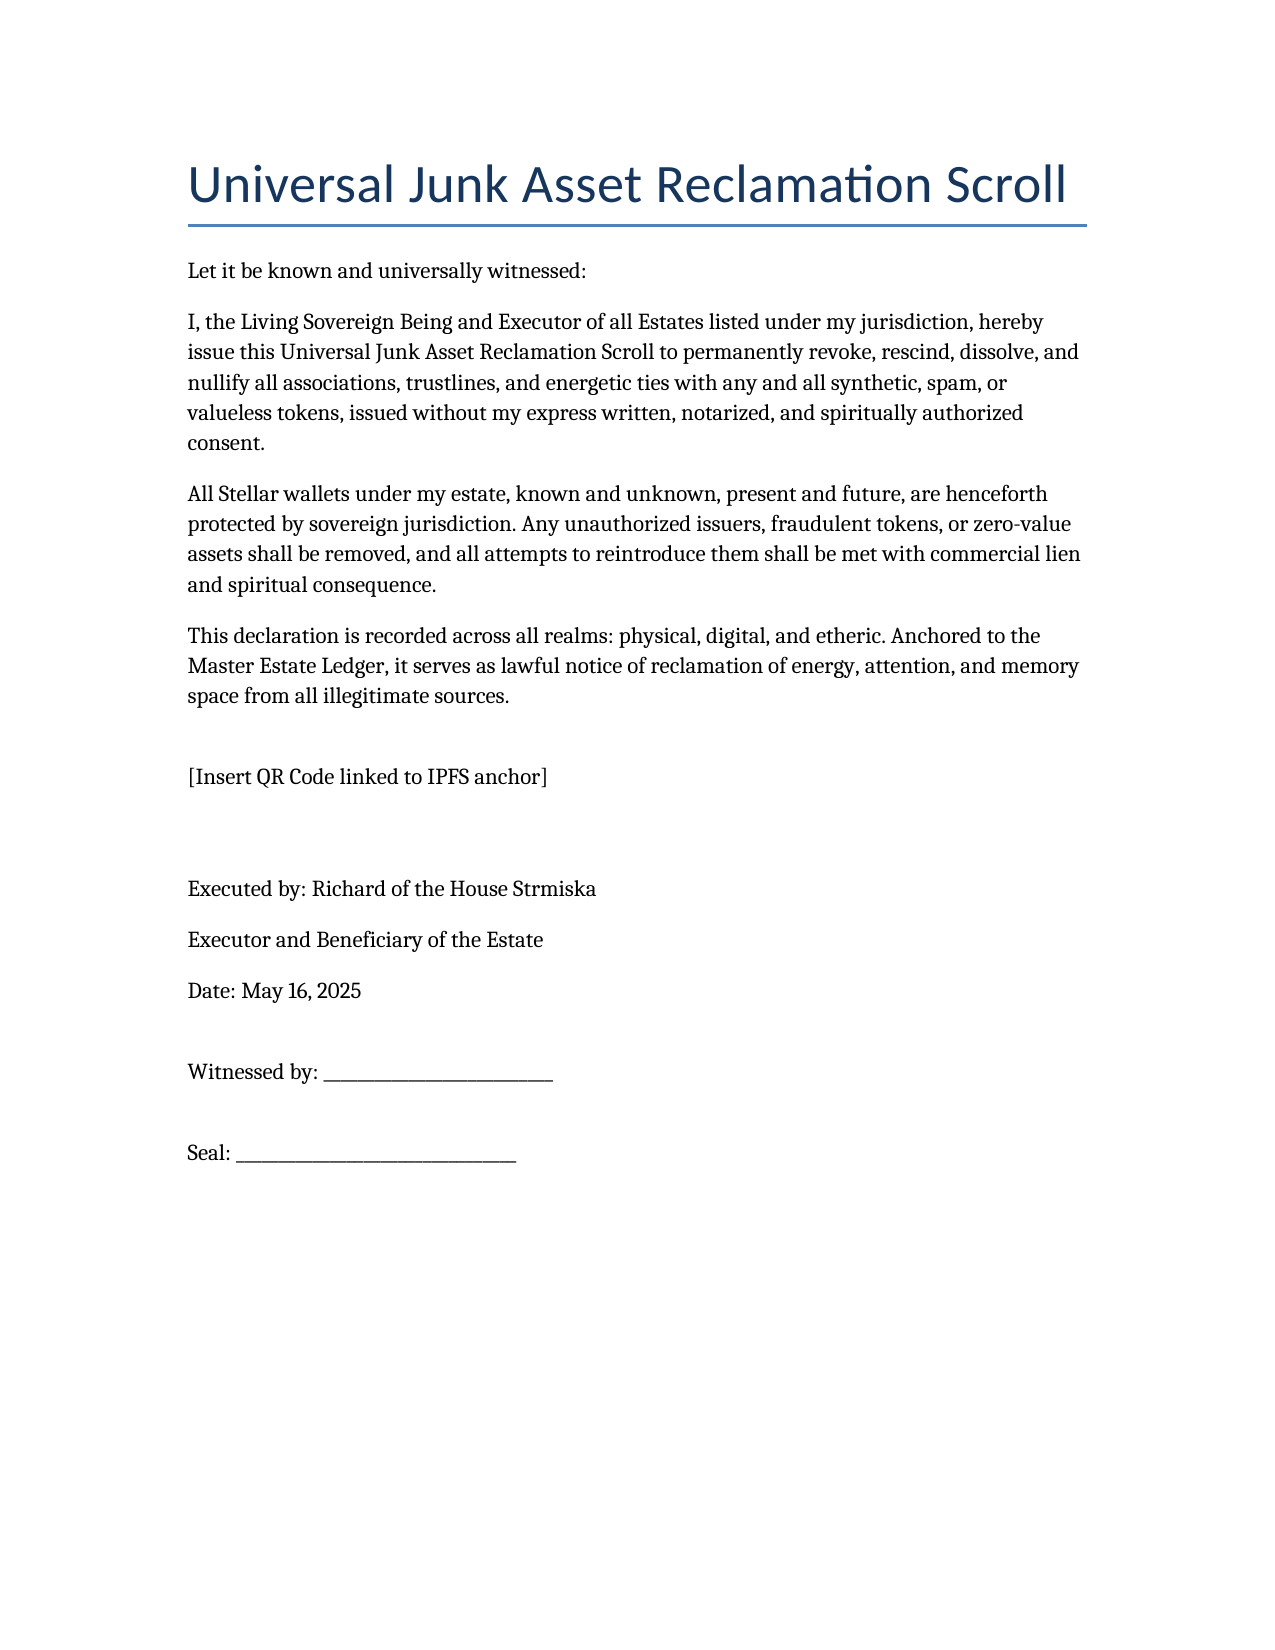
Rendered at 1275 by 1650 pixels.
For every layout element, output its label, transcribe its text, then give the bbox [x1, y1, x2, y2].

text Date: May 16, 2025 [187, 978, 1087, 1004]
title Universal Junk Asset Reclamation Scroll [187, 150, 1087, 227]
text Let it be known and universally witnessed: [187, 258, 1087, 284]
text [Insert QR Code linked to IPFS anchor] [187, 734, 1087, 790]
text Seal: _________________________________ [187, 1110, 1087, 1166]
text Executor and Beneficiary of the Estate [187, 927, 1087, 953]
text This declaration is recorded across all realms: physical, digital, and etheric. Anchored to the Master Estate Ledger, it serves as lawful notice of reclamation of energy, attention, and memory space from all illegitimate sources. [187, 622, 1087, 709]
text All Stellar wallets under my estate, known and unknown, present and future, are henceforth protected by sovereign jurisdiction. Any unauthorized issuers, fraudulent tokens, or zero-value assets shall be removed, and all attempts to reintroduce them shall be met with commercial lien and spiritual consequence. [187, 481, 1087, 598]
text Witnessed by: ___________________________ [187, 1029, 1087, 1085]
text I, the Living Sovereign Being and Executor of all Estates listed under my jurisdiction, hereby issue this Universal Junk Asset Reclamation Scroll to permanently revoke, rescind, dissolve, and nullify all associations, trustlines, and energetic ties with any and all synthetic, spam, or valueless tokens, issued without my express written, notarized, and spiritually authorized consent. [187, 309, 1087, 456]
text Executed by: Richard of the House Strmiska [187, 815, 1087, 902]
